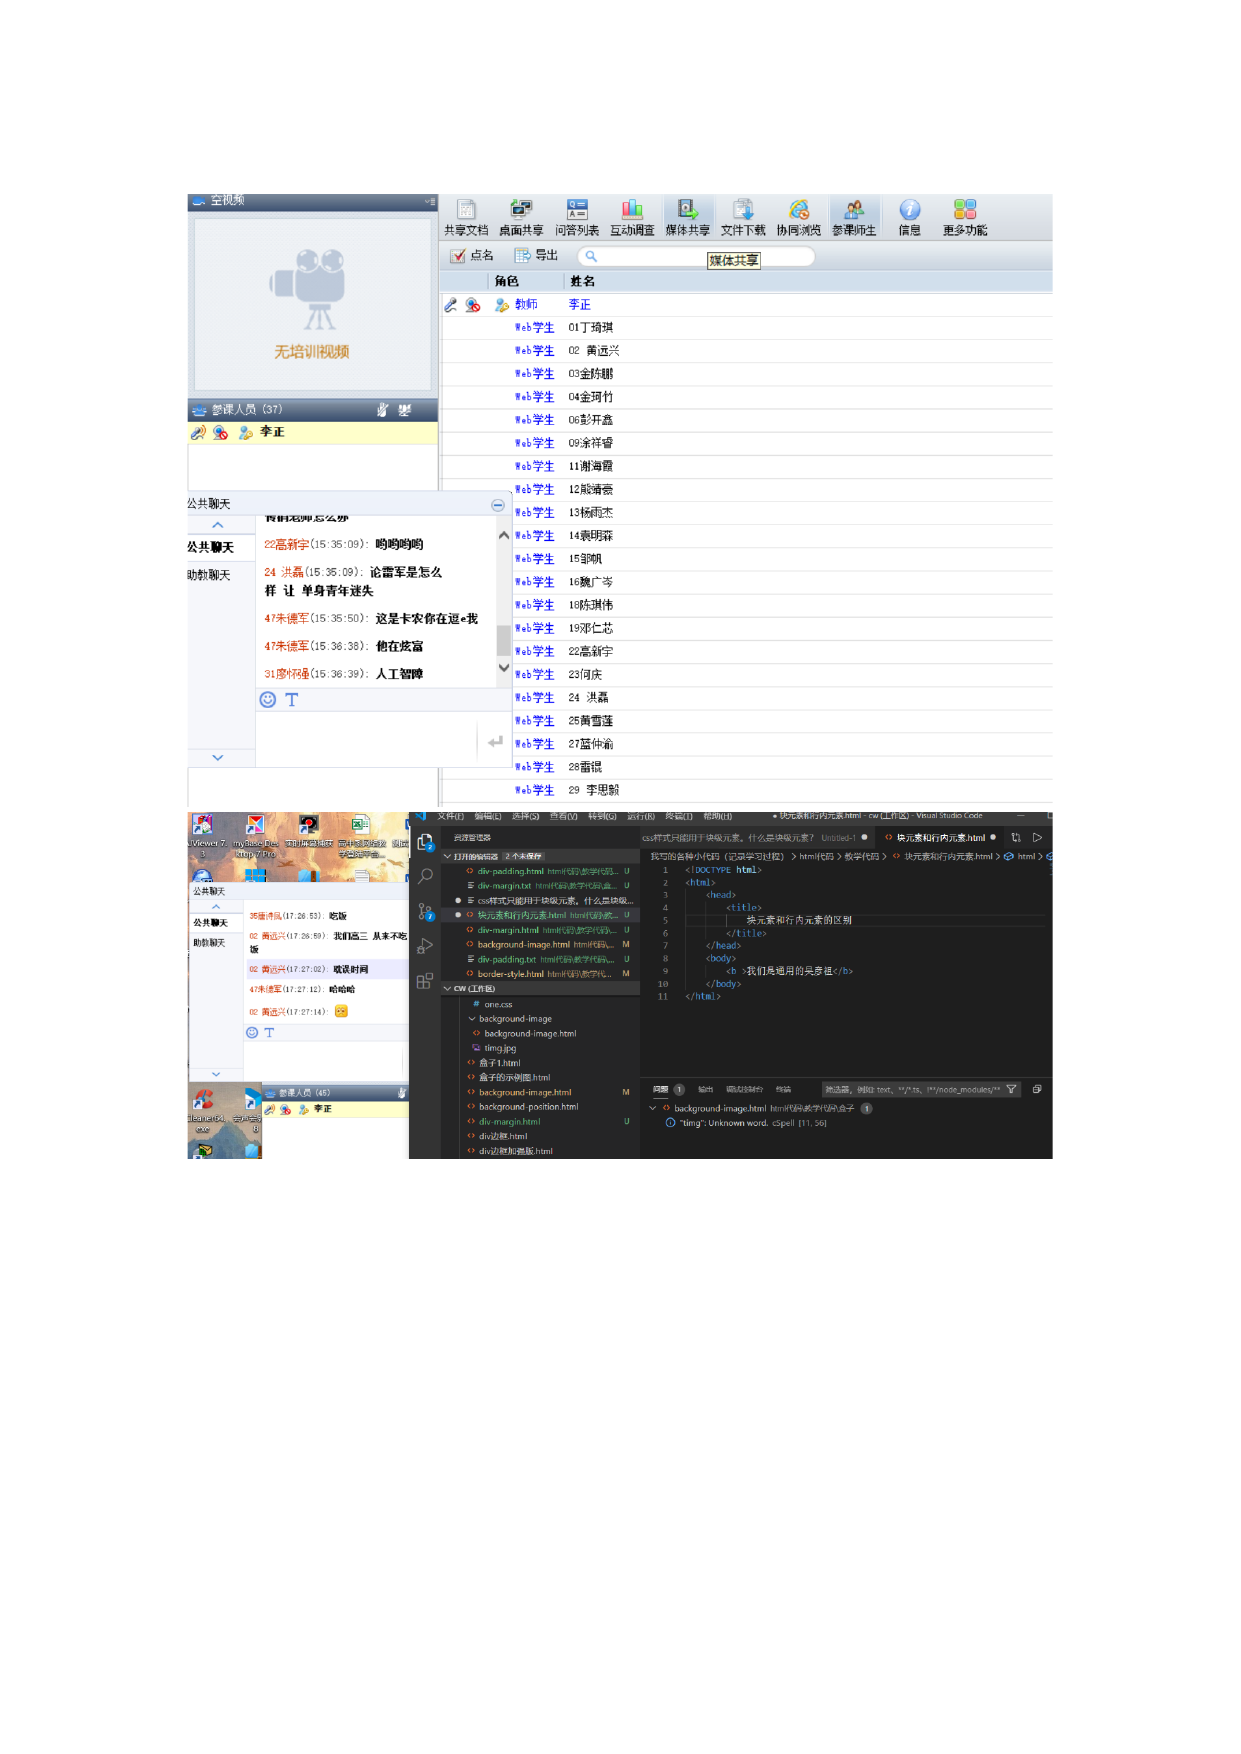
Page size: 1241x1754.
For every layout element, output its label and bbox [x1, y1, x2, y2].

picture [187, 812, 1053, 1159]
picture [187, 194, 1053, 807]
